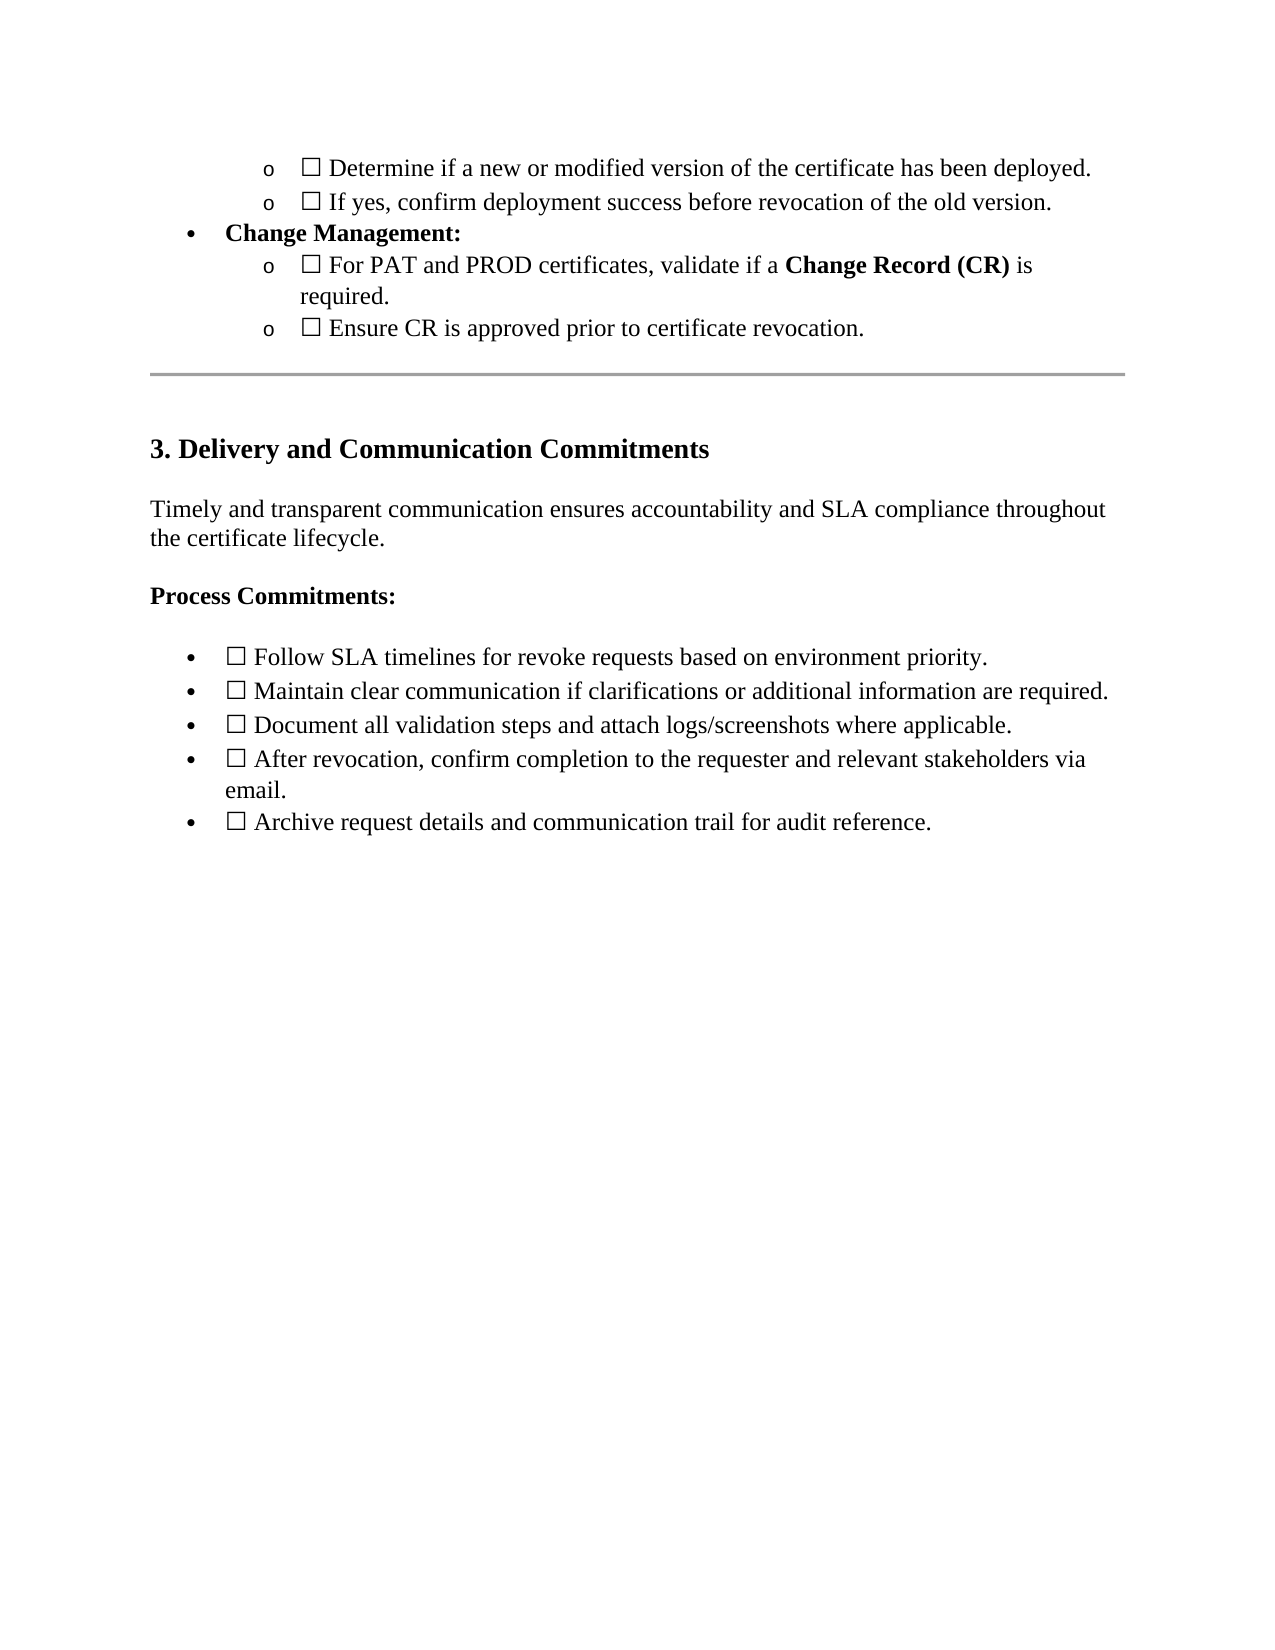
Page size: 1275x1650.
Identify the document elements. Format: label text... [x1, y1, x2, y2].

list ☐ Follow SLA timelines for revoke requests based on environment priority. [187, 639, 1125, 673]
list ☐ Archive request details and communication trail for audit reference. [187, 804, 1125, 838]
list ☐ For PAT and PROD certificates, validate if a Change Record (CR) is required. [262, 247, 1125, 310]
list Change Management: [187, 218, 1125, 247]
list ☐ Maintain clear communication if clarifications or additional information are required. [187, 673, 1125, 707]
text 3. Delivery and Communication Commitments [150, 433, 1125, 465]
list ☐ After revocation, confirm completion to the requester and relevant stakeholders via email. [187, 741, 1125, 804]
list ☐ Ensure CR is approved prior to certificate revocation. [262, 310, 1125, 344]
text Timely and transparent communication ensures accountability and SLA compliance throughout the certificate lifecycle. [150, 494, 1125, 552]
list ☐ If yes, confirm deployment success before revocation of the old version. [262, 184, 1125, 218]
list ☐ Determine if a new or modified version of the certificate has been deployed. [262, 150, 1125, 184]
list ☐ Document all validation steps and attach logs/screenshots where applicable. [187, 707, 1125, 741]
text Process Commitments: [150, 581, 1125, 609]
